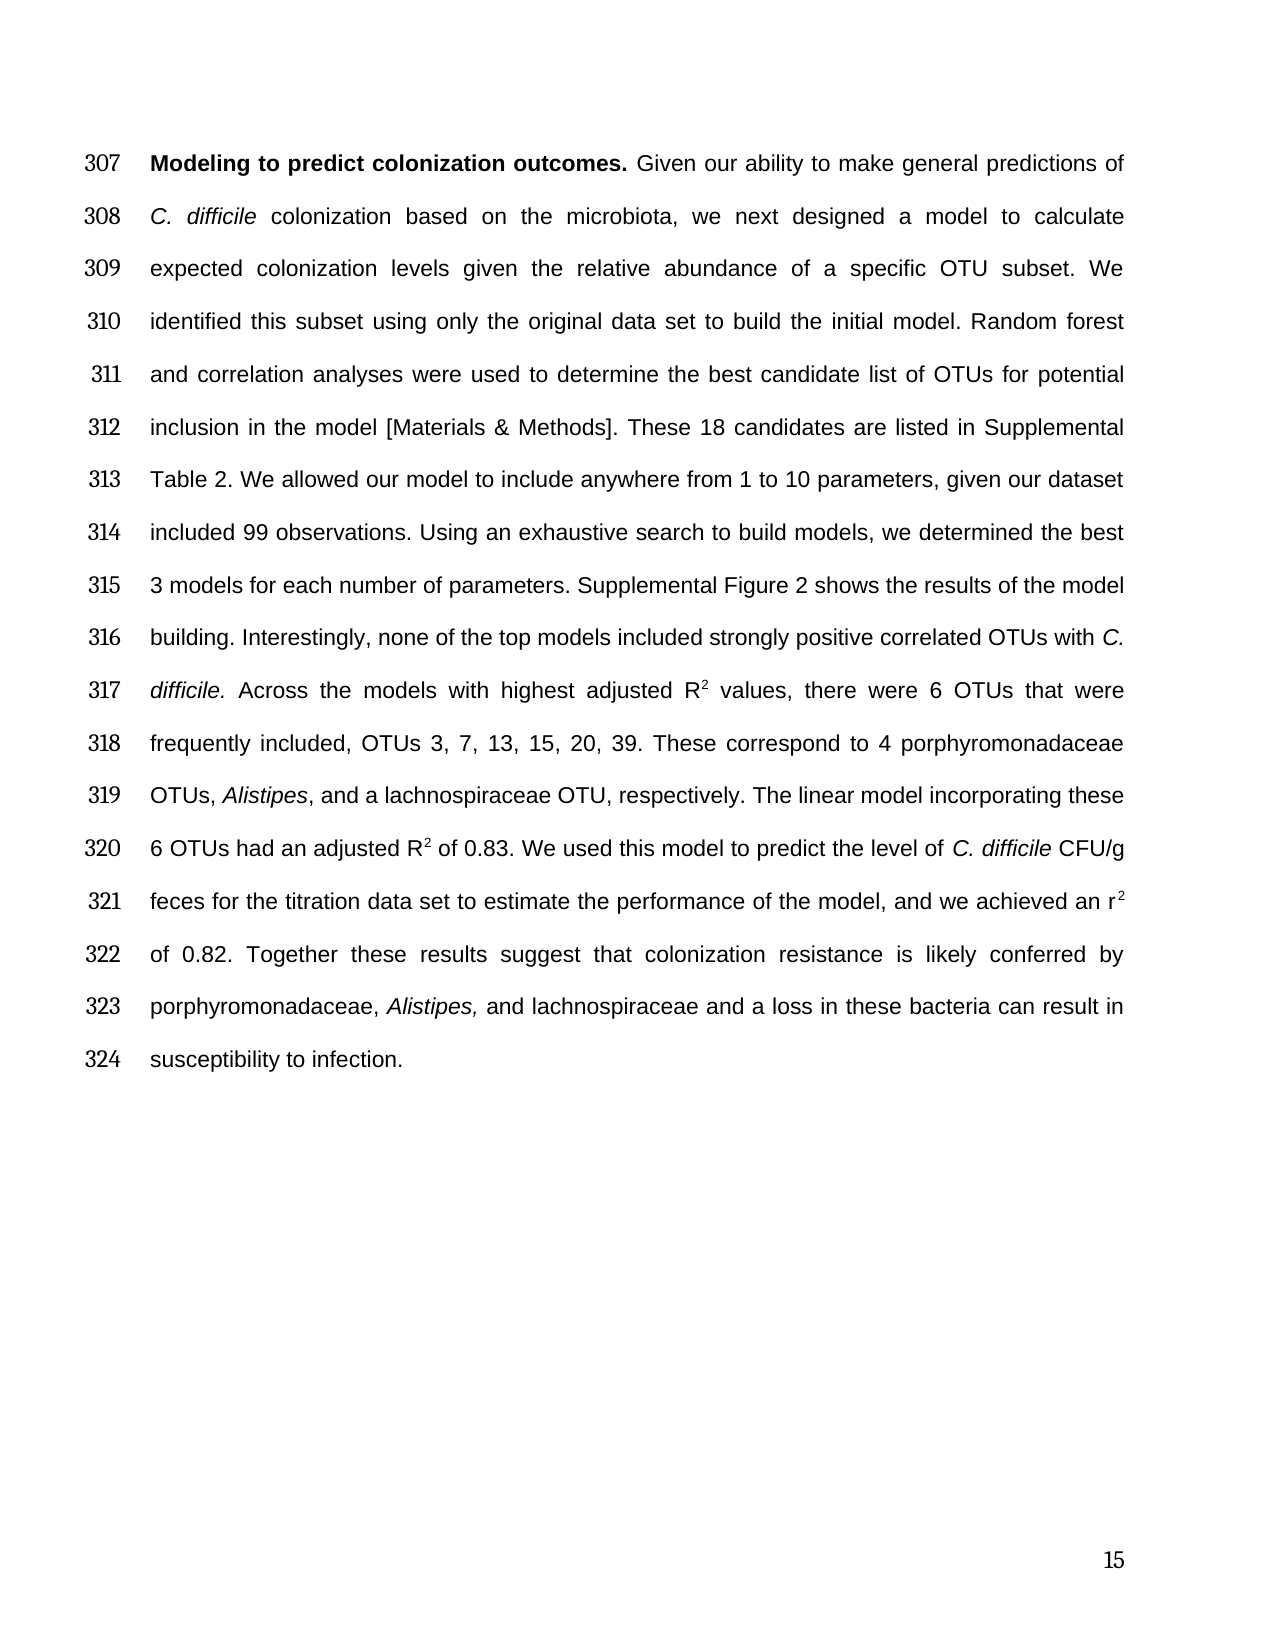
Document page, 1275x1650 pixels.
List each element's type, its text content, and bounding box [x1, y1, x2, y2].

text Modeling to predict colonization outcomes. Given our ability to make general predictions of C. difficile colonization based on the microbiota, we next designed a model to calculate expected colonization levels given the relative abundance of a specific OTU subset. We identified this subset using only the original data set to build the initial model. Random forest and correlation analyses were used to determine the best candidate list of OTUs for potential inclusion in the model [Materials & Methods]. These 18 candidates are listed in Supplemental Table 2. We allowed our model to include anywhere from 1 to 10 parameters, given our dataset included 99 observations. Using an exhaustive search to build models, we determined the best 3 models for each number of parameters. Supplemental Figure 2 shows the results of the model building. Interestingly, none of the top models included strongly positive correlated OTUs with C. difficile. Across the models with highest adjusted R2 values, there were 6 OTUs that were frequently included, OTUs 3, 7, 13, 15, 20, 39. These correspond to 4 porphyromonadaceae OTUs, Alistipes, and a lachnospiraceae OTU, respectively. The linear model incorporating these 6 OTUs had an adjusted R2 of 0.83. We used this model to predict the level of C. difficile CFU/g feces for the titration data set to estimate the performance of the model, and we achieved an r2 of 0.82. Together these results suggest that colonization resistance is likely conferred by porphyromonadaceae, Alistipes, and lachnospiraceae and a loss in these bacteria can result in susceptibility to infection. [150, 150, 1125, 1072]
